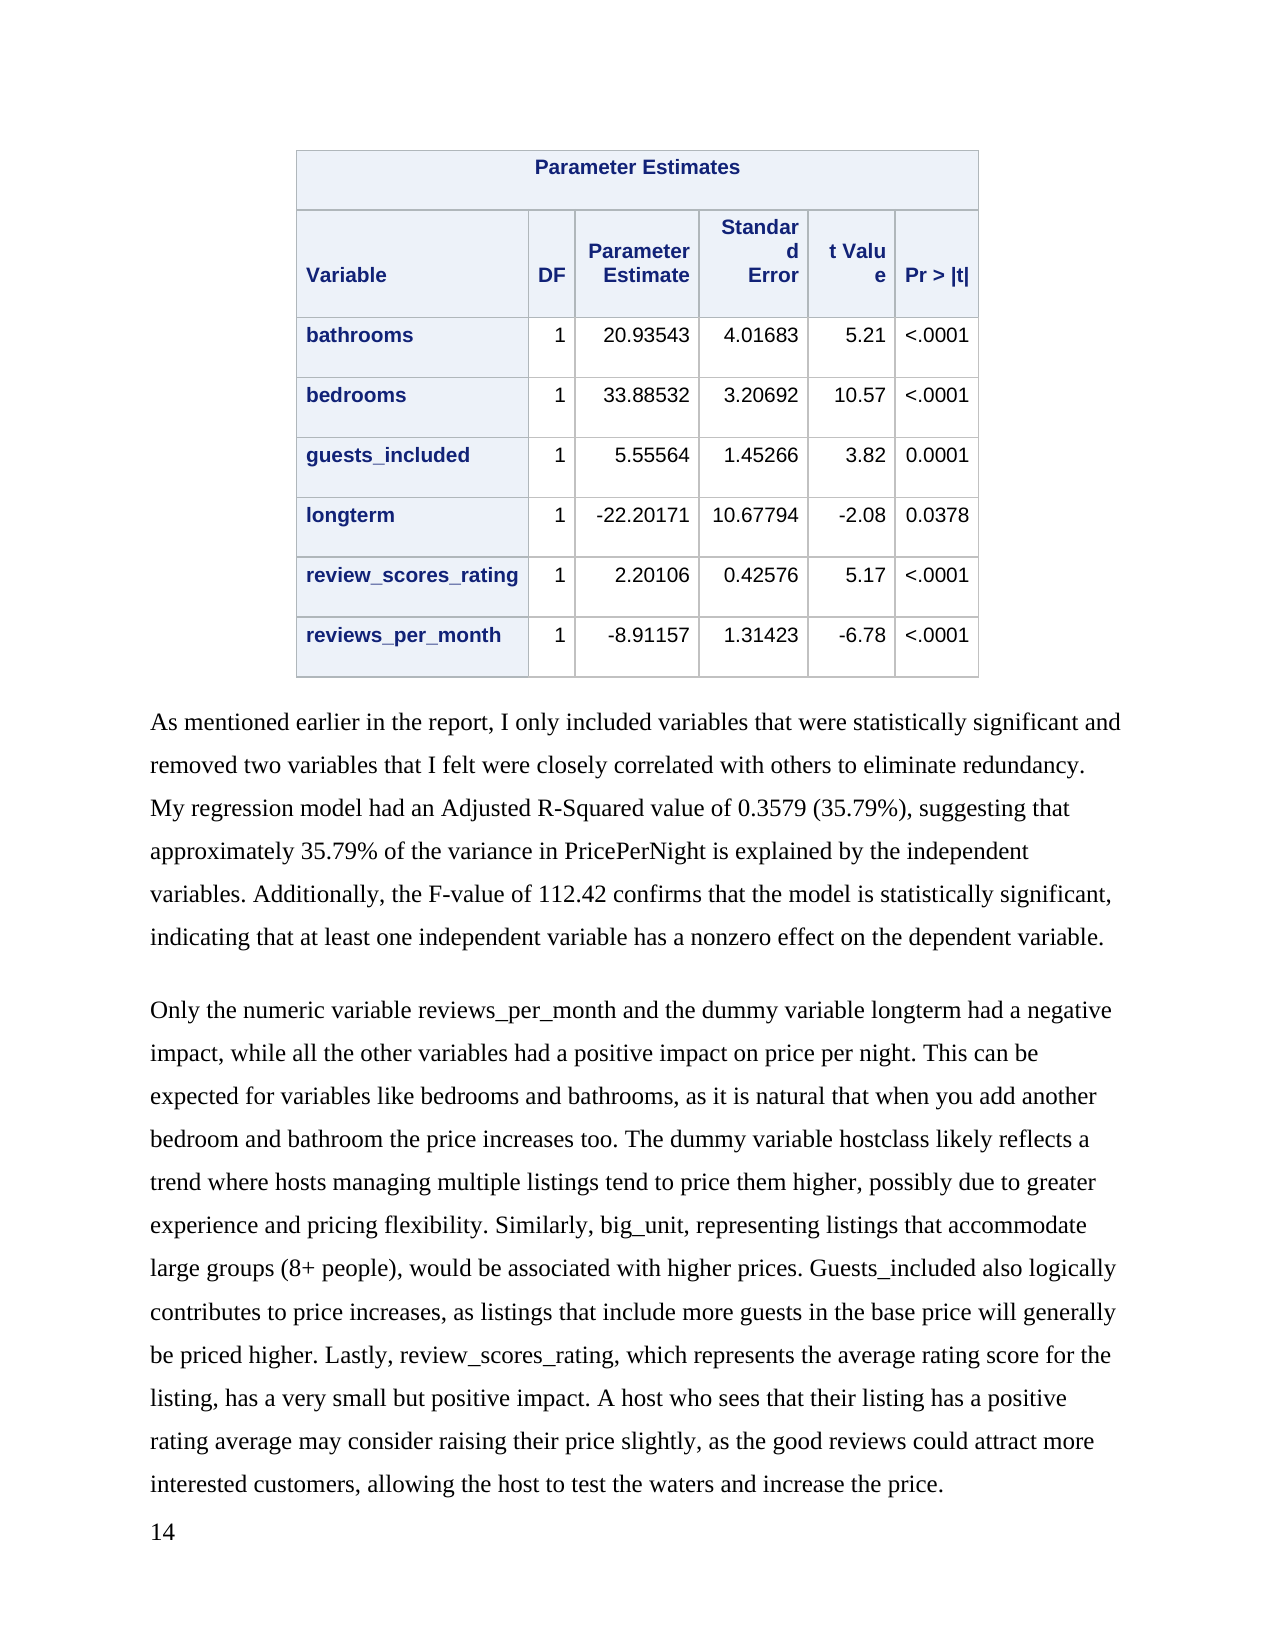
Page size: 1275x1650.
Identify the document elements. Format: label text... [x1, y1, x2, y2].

table_cell longterm [297, 498, 528, 556]
table_cell 3.20692 [700, 378, 807, 436]
table_cell -2.08 [809, 498, 894, 556]
table_cell 1.31423 [700, 618, 807, 676]
table_cell 5.55564 [576, 438, 698, 496]
table_cell <.0001 [896, 618, 978, 676]
table_cell 10.67794 [700, 498, 807, 556]
table_cell 1 [529, 618, 574, 676]
table_cell 2.20106 [576, 558, 698, 616]
table_cell 33.88532 [576, 378, 698, 436]
table_cell reviews_per_month [297, 618, 528, 676]
table_cell 10.57 [809, 378, 894, 436]
table_cell Standard Error [700, 211, 807, 317]
table_cell bathrooms [297, 318, 528, 377]
table_cell 20.93543 [576, 318, 698, 377]
table_cell Variable [297, 211, 528, 317]
table_cell <.0001 [896, 558, 978, 616]
table_cell review_scores_rating [297, 558, 528, 616]
table_cell 1.45266 [700, 438, 807, 496]
table_cell Pr > |t| [896, 211, 978, 317]
table_cell guests_included [297, 438, 528, 496]
table_cell 0.0001 [896, 438, 978, 496]
table_cell 5.21 [809, 318, 894, 377]
table_cell 1 [529, 438, 574, 496]
table_cell -6.78 [809, 618, 894, 676]
table_cell Parameter Estimate [576, 211, 698, 317]
table_cell <.0001 [896, 378, 978, 436]
table_cell <.0001 [896, 318, 978, 377]
table_cell 3.82 [809, 438, 894, 496]
text Only the numeric variable reviews_per_month and the dummy variable longterm had a negative impact, while all the other variables had a positive impact on price per night. This can be expected for variables like bedrooms and bathrooms, as it is natural that when you add another bedroom and bathroom the price increases too. The dummy variable hostclass likely reflects a trend where hosts managing multiple listings tend to price them higher, possibly due to greater experience and pricing flexibility. Similarly, big_unit, representing listings that accommodate large groups (8+ people), would be associated with higher prices. Guests_included also logically contributes to price increases, as listings that include more guests in the base price will generally be priced higher. Lastly, review_scores_rating, which represents the average rating score for the listing, has a very small but positive impact. A host who sees that their listing has a positive rating average may consider raising their price slightly, as the good reviews could attract more interested customers, allowing the host to test the waters and increase the price. [150, 995, 1125, 1498]
table_cell 5.17 [809, 558, 894, 616]
table_cell 1 [529, 498, 574, 556]
table_cell 1 [529, 558, 574, 616]
table_cell DF [529, 211, 574, 317]
table_cell 0.42576 [700, 558, 807, 616]
table_cell 0.0378 [896, 498, 978, 556]
table_cell -22.20171 [576, 498, 698, 556]
table_cell 1 [529, 378, 574, 436]
table_header Parameter Estimates [297, 151, 978, 209]
table_cell 4.01683 [700, 318, 807, 377]
table_cell t Value [809, 211, 894, 317]
table_cell bedrooms [297, 378, 528, 436]
text As mentioned earlier in the report, I only included variables that were statistically significant and removed two variables that I felt were closely correlated with others to eliminate redundancy. My regression model had an Adjusted R-Squared value of 0.3579 (35.79%), suggesting that approximately 35.79% of the variance in PricePerNight is explained by the independent variables. Additionally, the F-value of 112.42 confirms that the model is statistically significant, indicating that at least one independent variable has a nonzero effect on the dependent variable. [150, 707, 1125, 951]
table_cell -8.91157 [576, 618, 698, 676]
table_cell 1 [529, 318, 574, 377]
